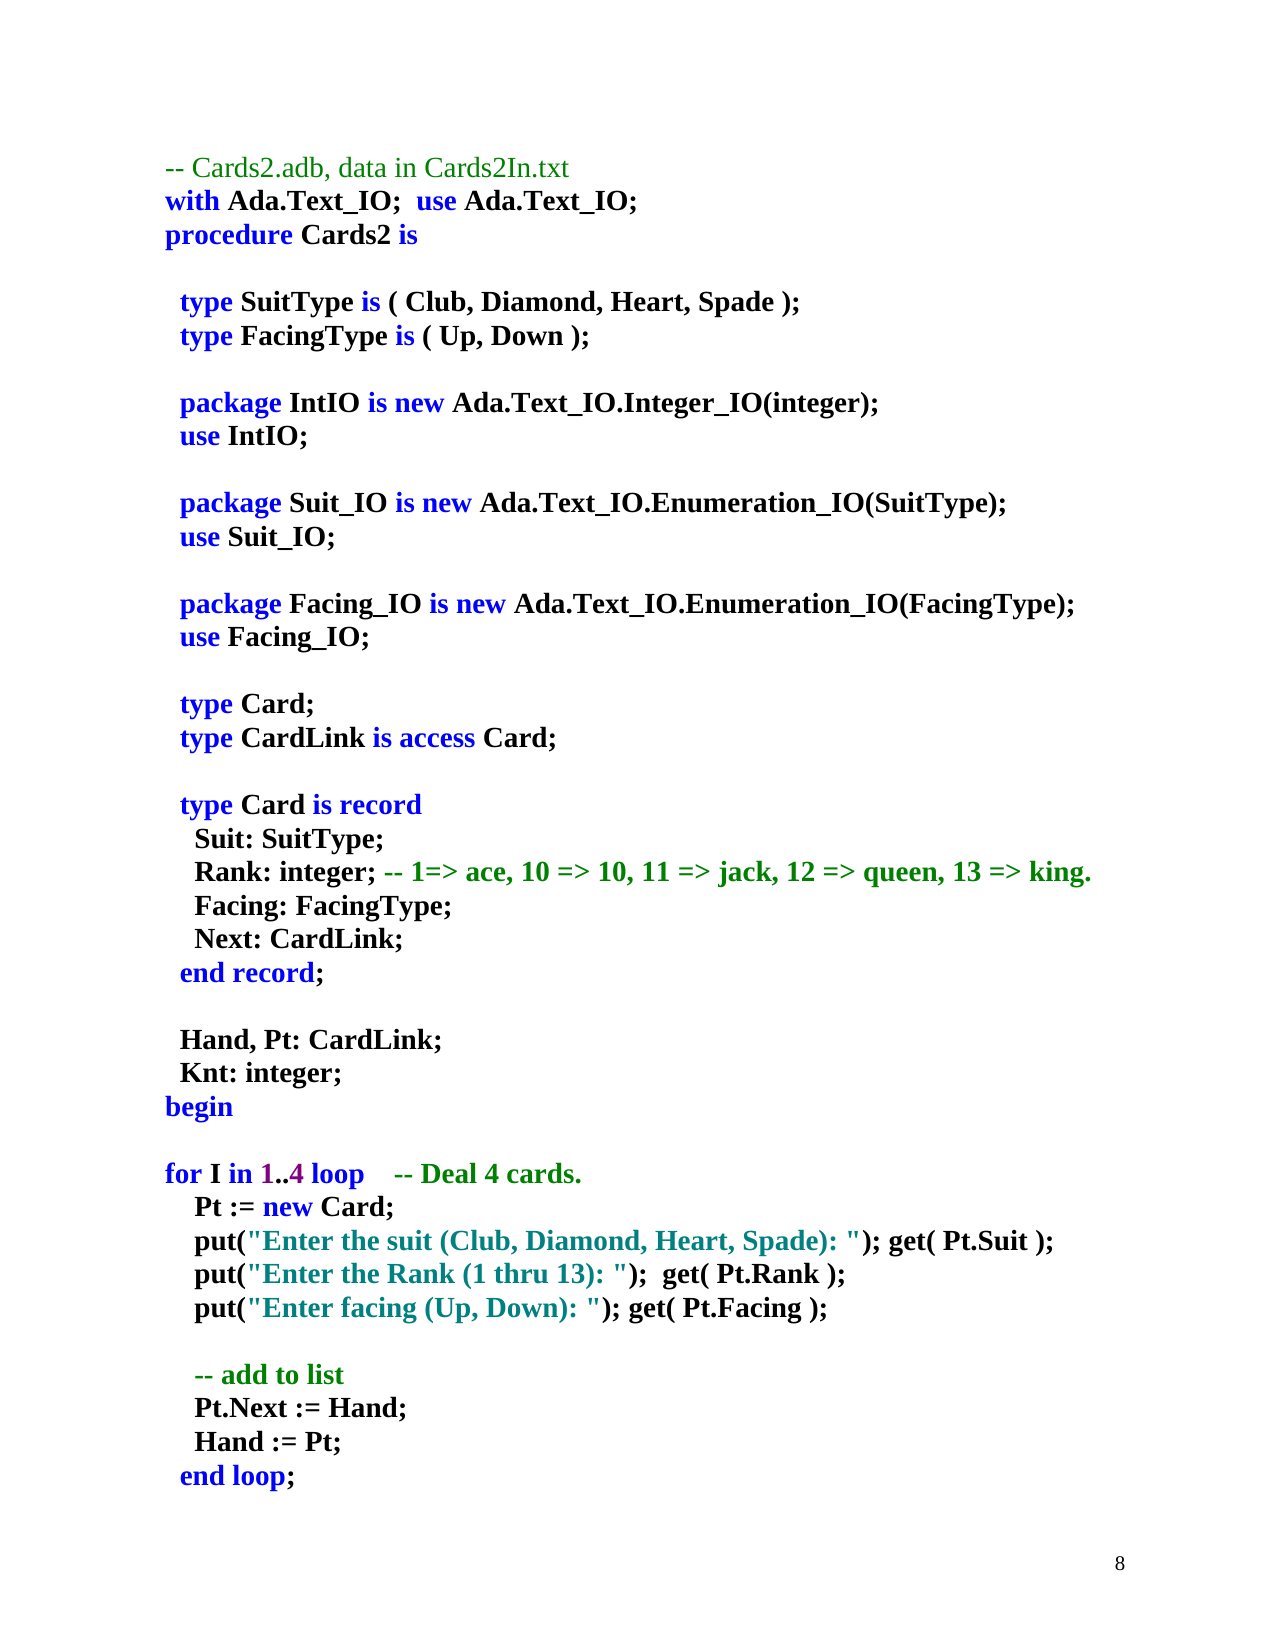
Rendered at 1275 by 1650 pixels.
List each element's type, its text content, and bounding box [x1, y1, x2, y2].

text -- Cards2.adb, data in Cards2In.txt [165, 150, 1125, 183]
text package IntIO is new Ada.Text_IO.Integer_IO(integer); [165, 385, 1125, 418]
text for I in 1..4 loop -- Deal 4 cards. [165, 1156, 1125, 1189]
text Suit: SuitType; [165, 821, 1125, 854]
text package Facing_IO is new Ada.Text_IO.Enumeration_IO(FacingType); [165, 586, 1125, 619]
text put("Enter facing (Up, Down): "); get( Pt.Facing ); [165, 1290, 1125, 1323]
text end record; [165, 955, 1125, 988]
text Rank: integer; -- 1=> ace, 10 => 10, 11 => jack, 12 => queen, 13 => king. [165, 854, 1125, 888]
text procedure Cards2 is [165, 217, 1125, 251]
text end loop; [165, 1458, 1125, 1491]
text Hand, Pt: CardLink; [165, 1022, 1125, 1056]
text use Suit_IO; [165, 519, 1125, 552]
text use Facing_IO; [165, 619, 1125, 653]
text Facing: FacingType; [165, 888, 1125, 921]
text begin [165, 1089, 1125, 1123]
text Pt.Next := Hand; [165, 1391, 1125, 1424]
text with Ada.Text_IO; use Ada.Text_IO; [165, 183, 1125, 217]
text type CardLink is access Card; [165, 720, 1125, 754]
text put("Enter the Rank (1 thru 13): "); get( Pt.Rank ); [165, 1256, 1125, 1290]
text put("Enter the suit (Club, Diamond, Heart, Spade): "); get( Pt.Suit ); [165, 1223, 1125, 1256]
text -- add to list [165, 1357, 1125, 1391]
text type FacingType is ( Up, Down ); [165, 318, 1125, 351]
text Hand := Pt; [165, 1424, 1125, 1458]
text type Card is record [165, 787, 1125, 821]
text package Suit_IO is new Ada.Text_IO.Enumeration_IO(SuitType); [165, 485, 1125, 519]
text Knt: integer; [165, 1056, 1125, 1089]
text type SuitType is ( Club, Diamond, Heart, Spade ); [165, 284, 1125, 318]
text Pt := new Card; [165, 1189, 1125, 1223]
text type Card; [165, 687, 1125, 720]
text Next: CardLink; [165, 921, 1125, 955]
text use IntIO; [165, 418, 1125, 452]
